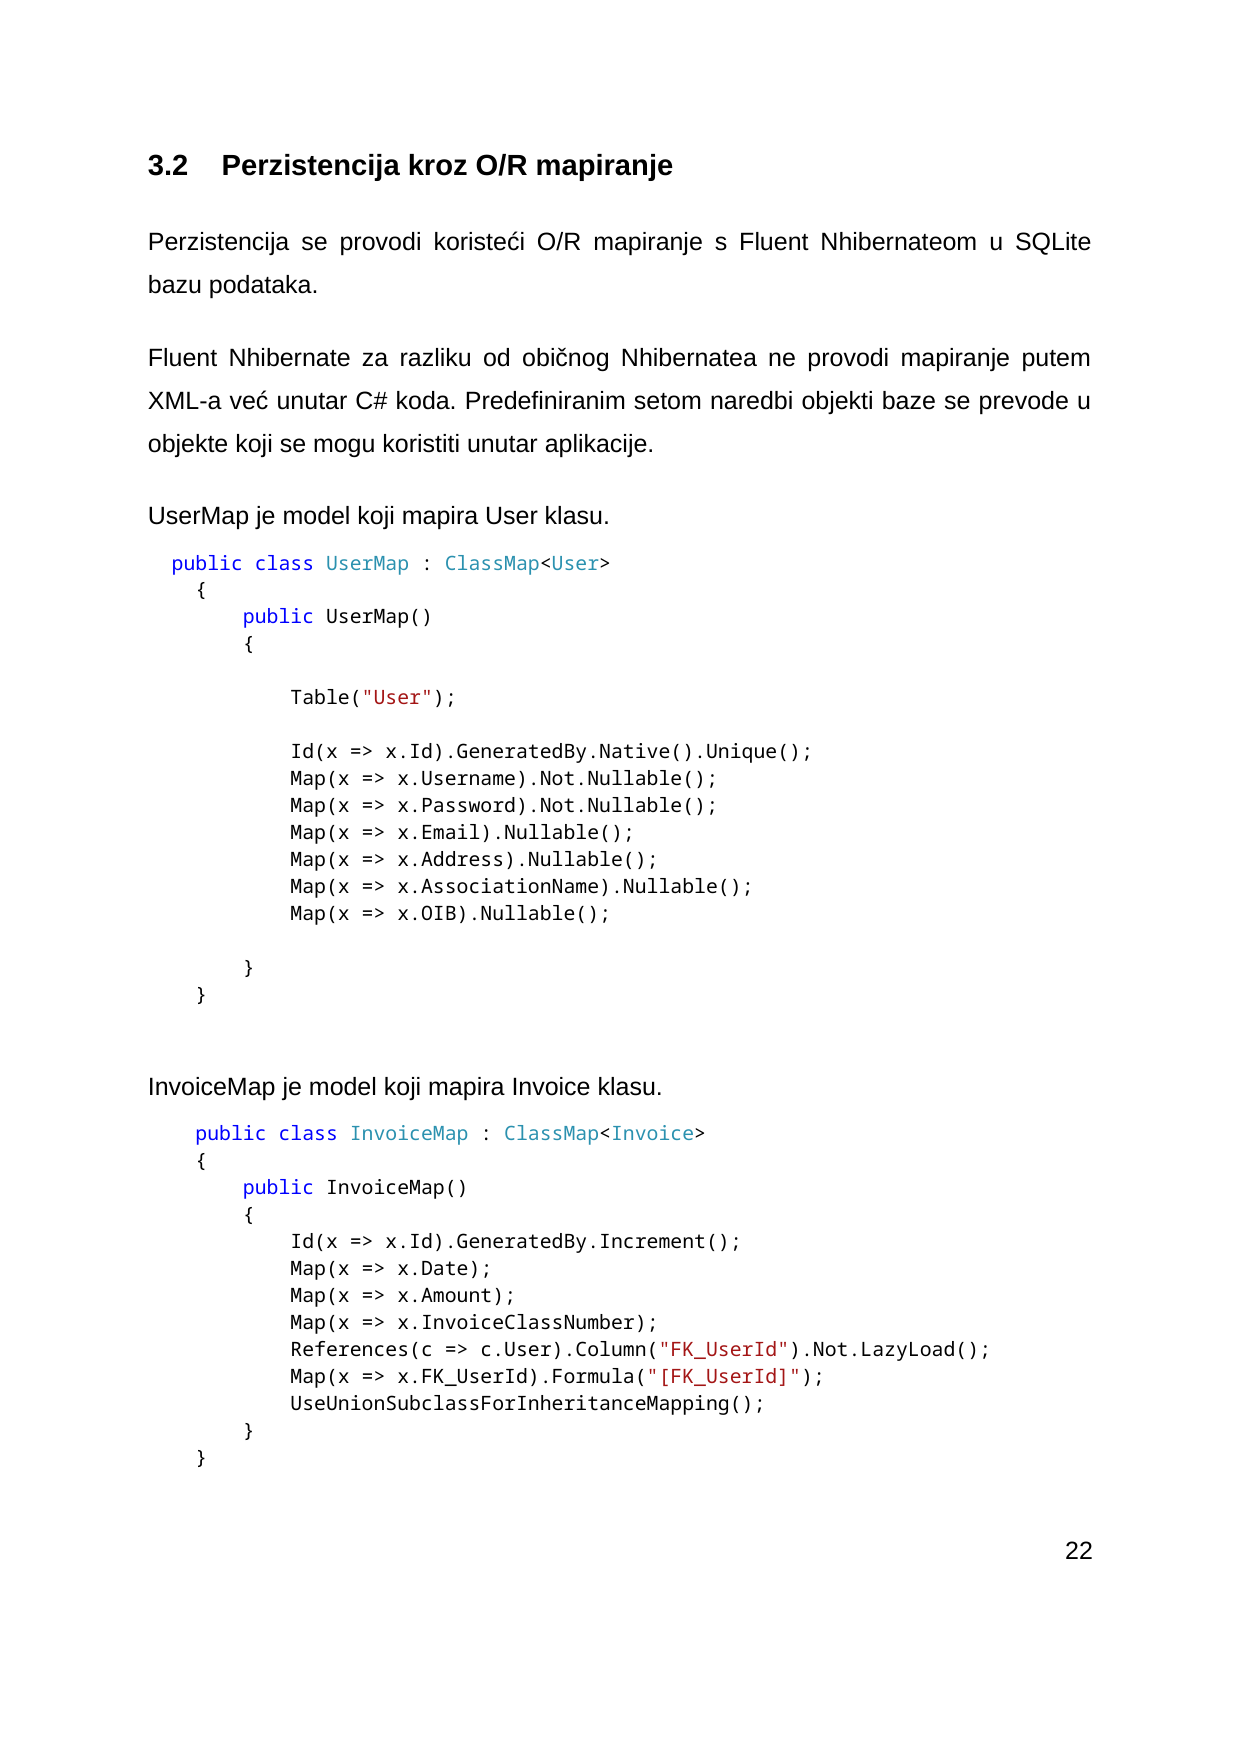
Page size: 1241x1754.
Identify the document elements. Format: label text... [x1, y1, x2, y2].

text } [148, 953, 1093, 980]
text public class UserMap : ClassMap<User> [148, 549, 1093, 576]
text Map(x => x.Date); [148, 1254, 1093, 1281]
text { [148, 630, 1093, 657]
text Map(x => x.Address).Nullable(); [148, 846, 1093, 872]
text Map(x => x.InvoiceClassNumber); [148, 1308, 1093, 1335]
text Table("User"); [148, 684, 1093, 711]
text Map(x => x.Amount); [148, 1281, 1093, 1308]
text Id(x => x.Id).GeneratedBy.Native().Unique(); [148, 738, 1093, 764]
text InvoiceMap je model koji mapira Invoice klasu. [148, 1072, 1093, 1101]
text { [148, 1201, 1093, 1227]
text Id(x => x.Id).GeneratedBy.Increment(); [148, 1227, 1093, 1254]
text Map(x => x.FK_UserId).Formula("[FK_UserId]"); [148, 1362, 1093, 1389]
subtitle Perzistencija kroz O/R mapiranje [148, 148, 1093, 181]
text } [148, 1416, 1093, 1443]
text public InvoiceMap() [148, 1173, 1093, 1201]
text Fluent Nhibernate za razliku od običnog Nhibernatea ne provodi mapiranje putem XML-a već unutar C# koda. Predefiniranim setom naredbi objekti baze se prevode u objekte koji se mogu koristiti unutar aplikacije. [148, 342, 1093, 457]
text Map(x => x.Username).Not.Nullable(); [148, 764, 1093, 792]
text public UserMap() [148, 603, 1093, 630]
text { [148, 576, 1093, 603]
text References(c => c.User).Column("FK_UserId").Not.LazyLoad(); [148, 1335, 1093, 1362]
text Map(x => x.Password).Not.Nullable(); [148, 792, 1093, 818]
text public class InvoiceMap : ClassMap<Invoice> [148, 1119, 1093, 1147]
text Perzistencija se provodi koristeći O/R mapiranje s Fluent Nhibernateom u SQLite bazu podataka. [148, 227, 1093, 299]
text UseUnionSubclassForInheritanceMapping(); [148, 1389, 1093, 1416]
text { [148, 1147, 1093, 1173]
text UserMap je model koji mapira User klasu. [148, 501, 1093, 530]
text Map(x => x.AssociationName).Nullable(); [148, 872, 1093, 899]
text } [148, 1443, 1093, 1470]
text } [148, 980, 1093, 1007]
text Map(x => x.Email).Nullable(); [148, 818, 1093, 846]
text Map(x => x.OIB).Nullable(); [148, 899, 1093, 926]
